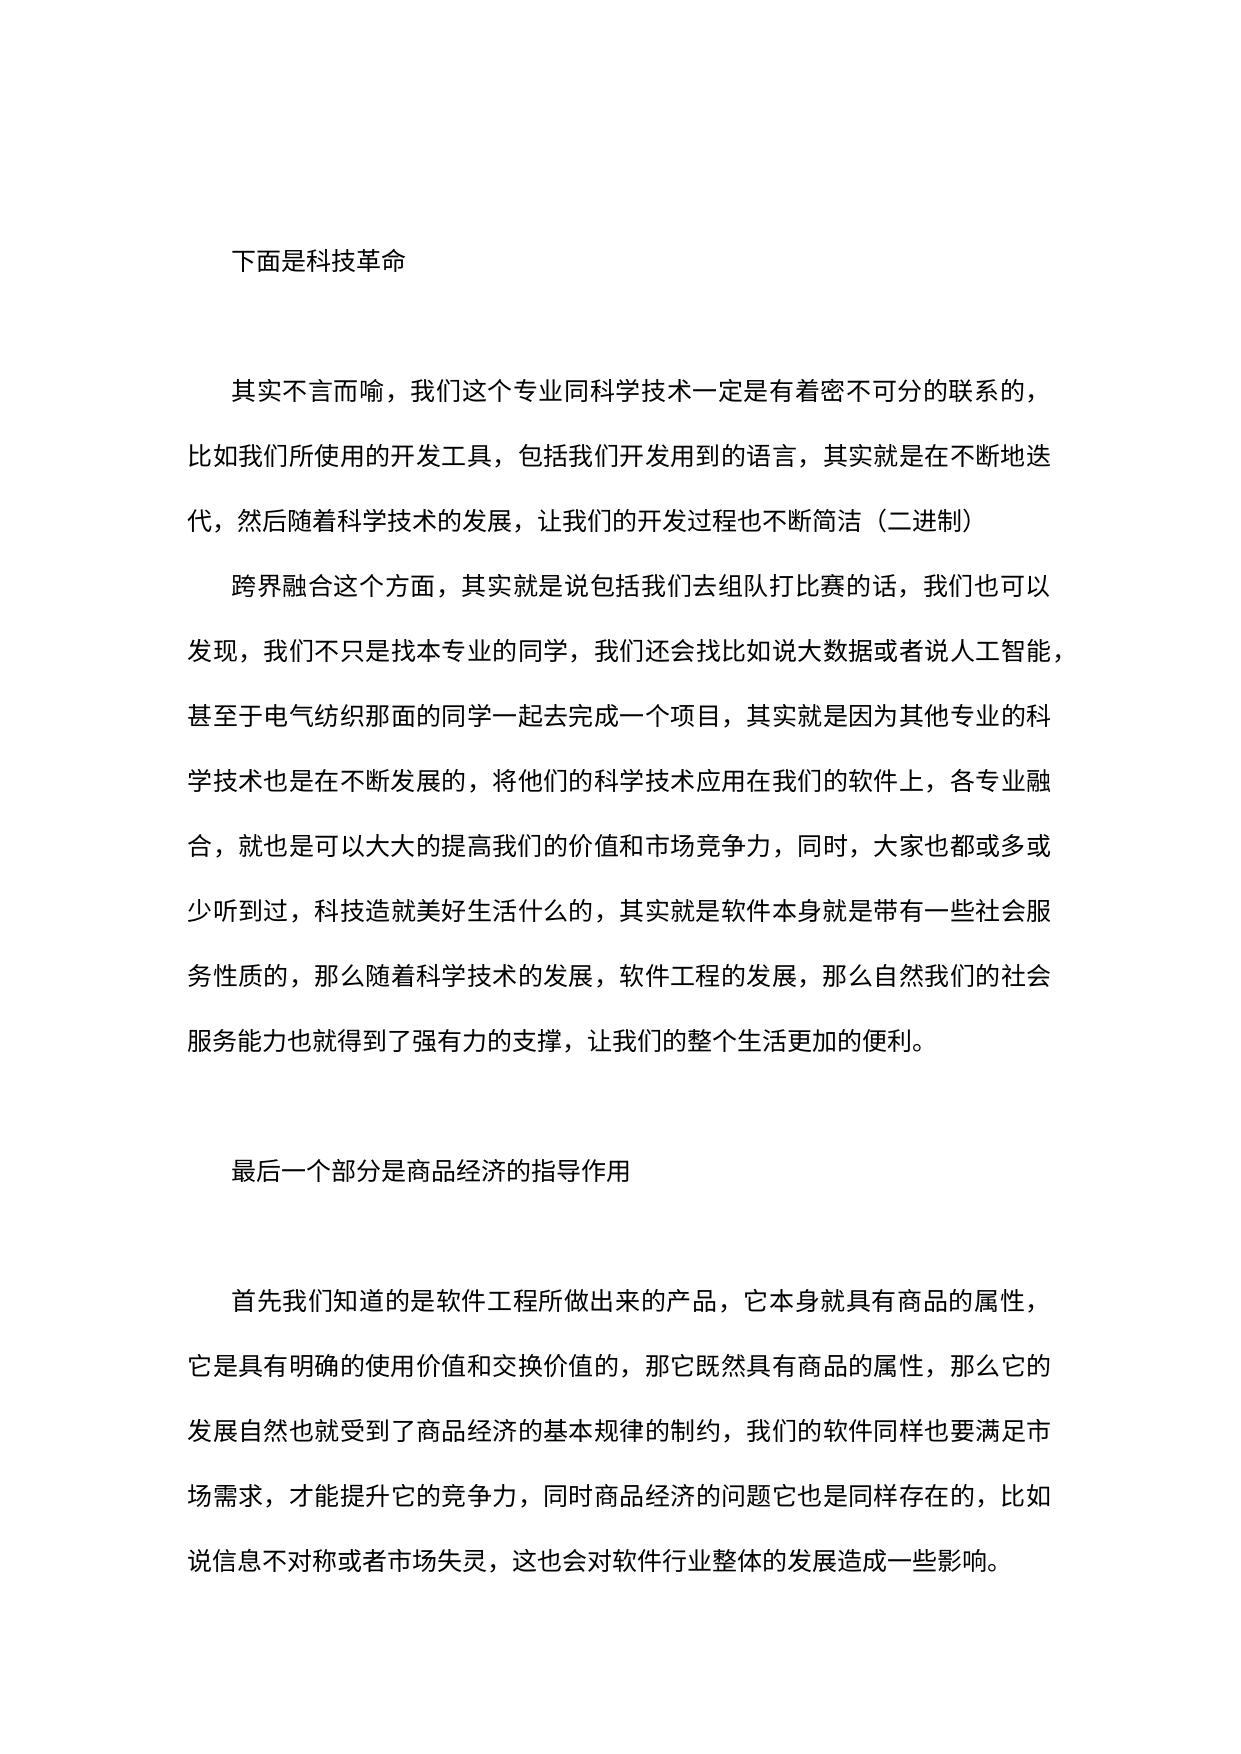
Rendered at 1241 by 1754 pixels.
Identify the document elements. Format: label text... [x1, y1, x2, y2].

text 其实不言而喻，我们这个专业同科学技术一定是有着密不可分的联系的，比如我们所使用的开发工具，包括我们开发用到的语言，其实就是在不断地迭代，然后随着科学技术的发展，让我们的开发过程也不断简洁（二进制） [187, 357, 1053, 552]
text 最后一个部分是商品经济的指导作用 [187, 1137, 1053, 1202]
text 跨界融合这个方面，其实就是说包括我们去组队打比赛的话，我们也可以发现，我们不只是找本专业的同学，我们还会找比如说大数据或者说人工智能，甚至于电气纺织那面的同学一起去完成一个项目，其实就是因为其他专业的科学技术也是在不断发展的，将他们的科学技术应用在我们的软件上，各专业融合，就也是可以大大的提高我们的价值和市场竞争力，同时，大家也都或多或少听到过，科技造就美好生活什么的，其实就是软件本身就是带有一些社会服务性质的，那么随着科学技术的发展，软件工程的发展，那么自然我们的社会服务能力也就得到了强有力的支撑，让我们的整个生活更加的便利。 [187, 552, 1053, 1072]
text 首先我们知道的是软件工程所做出来的产品，它本身就具有商品的属性，它是具有明确的使用价值和交换价值的，那它既然具有商品的属性，那么它的发展自然也就受到了商品经济的基本规律的制约，我们的软件同样也要满足市场需求，才能提升它的竞争力，同时商品经济的问题它也是同样存在的，比如说信息不对称或者市场失灵，这也会对软件行业整体的发展造成一些影响。 [187, 1267, 1053, 1592]
text 下面是科技革命 [187, 227, 1053, 292]
